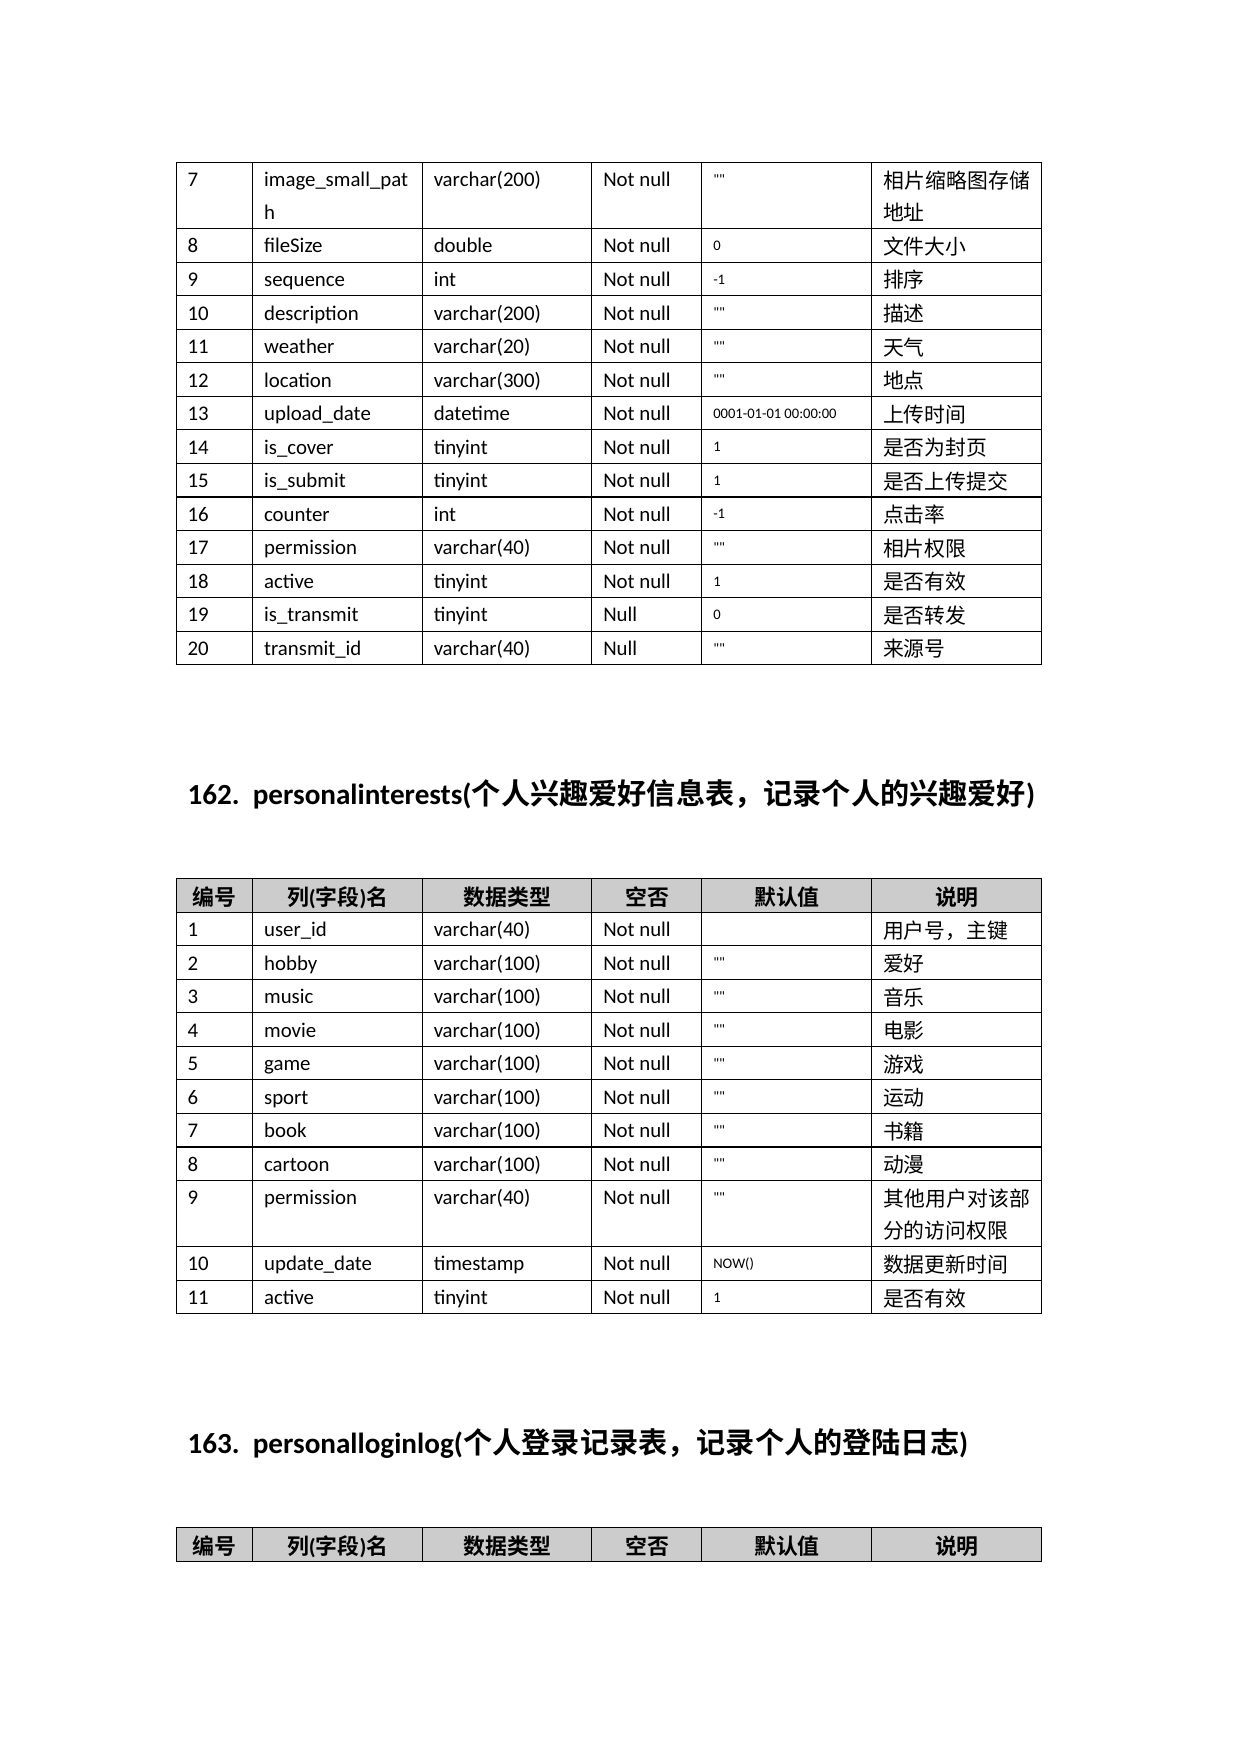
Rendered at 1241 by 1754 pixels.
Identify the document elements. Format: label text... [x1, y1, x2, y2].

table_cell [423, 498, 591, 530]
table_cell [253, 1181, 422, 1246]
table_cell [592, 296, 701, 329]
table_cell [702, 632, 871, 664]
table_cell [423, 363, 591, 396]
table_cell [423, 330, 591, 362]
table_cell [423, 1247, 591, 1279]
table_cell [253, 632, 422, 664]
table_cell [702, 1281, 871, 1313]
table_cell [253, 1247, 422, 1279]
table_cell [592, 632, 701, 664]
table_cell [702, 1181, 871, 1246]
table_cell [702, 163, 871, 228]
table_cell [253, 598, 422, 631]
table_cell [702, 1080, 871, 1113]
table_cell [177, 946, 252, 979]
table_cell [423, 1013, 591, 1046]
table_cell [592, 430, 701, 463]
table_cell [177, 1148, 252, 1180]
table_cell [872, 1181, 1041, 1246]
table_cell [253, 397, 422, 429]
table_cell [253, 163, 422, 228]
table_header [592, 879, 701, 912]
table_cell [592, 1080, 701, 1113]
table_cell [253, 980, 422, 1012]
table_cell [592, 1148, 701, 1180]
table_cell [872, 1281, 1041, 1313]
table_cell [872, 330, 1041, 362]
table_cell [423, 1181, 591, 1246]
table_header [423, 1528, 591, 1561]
subtitle 163. personalloginlog(个人登录记录表，记录个人的登陆日志) [187, 1408, 1053, 1473]
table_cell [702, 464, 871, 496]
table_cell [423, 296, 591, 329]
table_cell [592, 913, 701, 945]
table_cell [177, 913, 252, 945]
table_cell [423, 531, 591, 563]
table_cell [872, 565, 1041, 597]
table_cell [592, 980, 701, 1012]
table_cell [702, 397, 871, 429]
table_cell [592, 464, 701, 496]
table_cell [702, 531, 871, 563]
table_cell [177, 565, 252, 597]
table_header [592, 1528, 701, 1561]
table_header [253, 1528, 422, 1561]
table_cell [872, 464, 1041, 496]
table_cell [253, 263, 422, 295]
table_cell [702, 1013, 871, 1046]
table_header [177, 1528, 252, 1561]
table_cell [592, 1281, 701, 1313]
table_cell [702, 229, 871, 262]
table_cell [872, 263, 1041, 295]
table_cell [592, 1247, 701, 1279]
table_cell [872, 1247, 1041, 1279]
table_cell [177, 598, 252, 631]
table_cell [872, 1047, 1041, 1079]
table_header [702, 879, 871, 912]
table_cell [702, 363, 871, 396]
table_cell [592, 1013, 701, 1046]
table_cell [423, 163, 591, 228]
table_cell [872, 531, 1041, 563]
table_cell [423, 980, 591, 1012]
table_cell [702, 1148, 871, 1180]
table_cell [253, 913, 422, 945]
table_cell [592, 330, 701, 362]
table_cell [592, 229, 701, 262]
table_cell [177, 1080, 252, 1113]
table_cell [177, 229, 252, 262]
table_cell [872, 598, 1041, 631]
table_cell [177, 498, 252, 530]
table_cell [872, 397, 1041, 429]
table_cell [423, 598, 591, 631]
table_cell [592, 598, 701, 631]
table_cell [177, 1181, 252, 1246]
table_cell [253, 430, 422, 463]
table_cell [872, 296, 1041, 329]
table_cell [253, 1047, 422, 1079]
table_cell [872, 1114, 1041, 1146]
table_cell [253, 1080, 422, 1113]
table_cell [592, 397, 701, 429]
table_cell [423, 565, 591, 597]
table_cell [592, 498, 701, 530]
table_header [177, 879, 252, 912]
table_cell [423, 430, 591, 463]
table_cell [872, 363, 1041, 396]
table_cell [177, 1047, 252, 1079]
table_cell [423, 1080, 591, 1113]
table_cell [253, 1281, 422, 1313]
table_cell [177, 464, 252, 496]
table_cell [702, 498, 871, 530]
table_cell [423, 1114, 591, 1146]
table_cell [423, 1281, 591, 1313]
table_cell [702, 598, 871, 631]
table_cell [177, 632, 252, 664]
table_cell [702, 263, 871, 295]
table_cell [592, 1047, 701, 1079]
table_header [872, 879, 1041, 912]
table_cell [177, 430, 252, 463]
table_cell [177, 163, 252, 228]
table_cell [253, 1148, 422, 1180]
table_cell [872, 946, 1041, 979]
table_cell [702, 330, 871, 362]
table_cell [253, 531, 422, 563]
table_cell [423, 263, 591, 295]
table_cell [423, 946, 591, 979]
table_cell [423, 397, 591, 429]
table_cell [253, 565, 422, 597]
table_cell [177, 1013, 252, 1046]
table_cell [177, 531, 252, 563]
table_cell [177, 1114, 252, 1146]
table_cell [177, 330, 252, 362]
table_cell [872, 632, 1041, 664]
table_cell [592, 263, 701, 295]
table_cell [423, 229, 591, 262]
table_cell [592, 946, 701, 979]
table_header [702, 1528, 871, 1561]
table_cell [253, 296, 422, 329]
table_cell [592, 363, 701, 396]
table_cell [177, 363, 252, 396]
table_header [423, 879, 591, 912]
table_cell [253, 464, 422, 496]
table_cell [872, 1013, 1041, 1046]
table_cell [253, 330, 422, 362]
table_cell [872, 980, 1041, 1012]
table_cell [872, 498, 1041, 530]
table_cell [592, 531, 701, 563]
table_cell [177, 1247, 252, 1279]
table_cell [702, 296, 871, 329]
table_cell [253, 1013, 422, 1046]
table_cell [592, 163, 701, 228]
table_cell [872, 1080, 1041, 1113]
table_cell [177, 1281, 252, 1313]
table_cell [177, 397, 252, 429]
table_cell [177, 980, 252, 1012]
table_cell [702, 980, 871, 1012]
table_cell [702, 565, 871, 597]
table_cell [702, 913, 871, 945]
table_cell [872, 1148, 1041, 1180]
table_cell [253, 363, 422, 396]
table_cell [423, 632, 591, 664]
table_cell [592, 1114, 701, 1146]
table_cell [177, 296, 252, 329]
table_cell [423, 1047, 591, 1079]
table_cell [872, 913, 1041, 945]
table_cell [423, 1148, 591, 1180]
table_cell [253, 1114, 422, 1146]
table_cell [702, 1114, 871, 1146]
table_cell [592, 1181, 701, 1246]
subtitle 162. personalinterests(个人兴趣爱好信息表，记录个人的兴趣爱好) [187, 759, 1053, 824]
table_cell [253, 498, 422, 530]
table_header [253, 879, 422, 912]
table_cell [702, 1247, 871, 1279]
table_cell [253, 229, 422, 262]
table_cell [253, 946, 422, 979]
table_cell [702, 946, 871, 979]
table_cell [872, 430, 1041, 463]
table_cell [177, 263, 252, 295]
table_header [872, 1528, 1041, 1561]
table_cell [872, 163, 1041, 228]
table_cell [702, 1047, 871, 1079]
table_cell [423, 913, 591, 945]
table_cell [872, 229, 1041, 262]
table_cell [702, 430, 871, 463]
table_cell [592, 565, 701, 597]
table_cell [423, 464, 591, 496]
